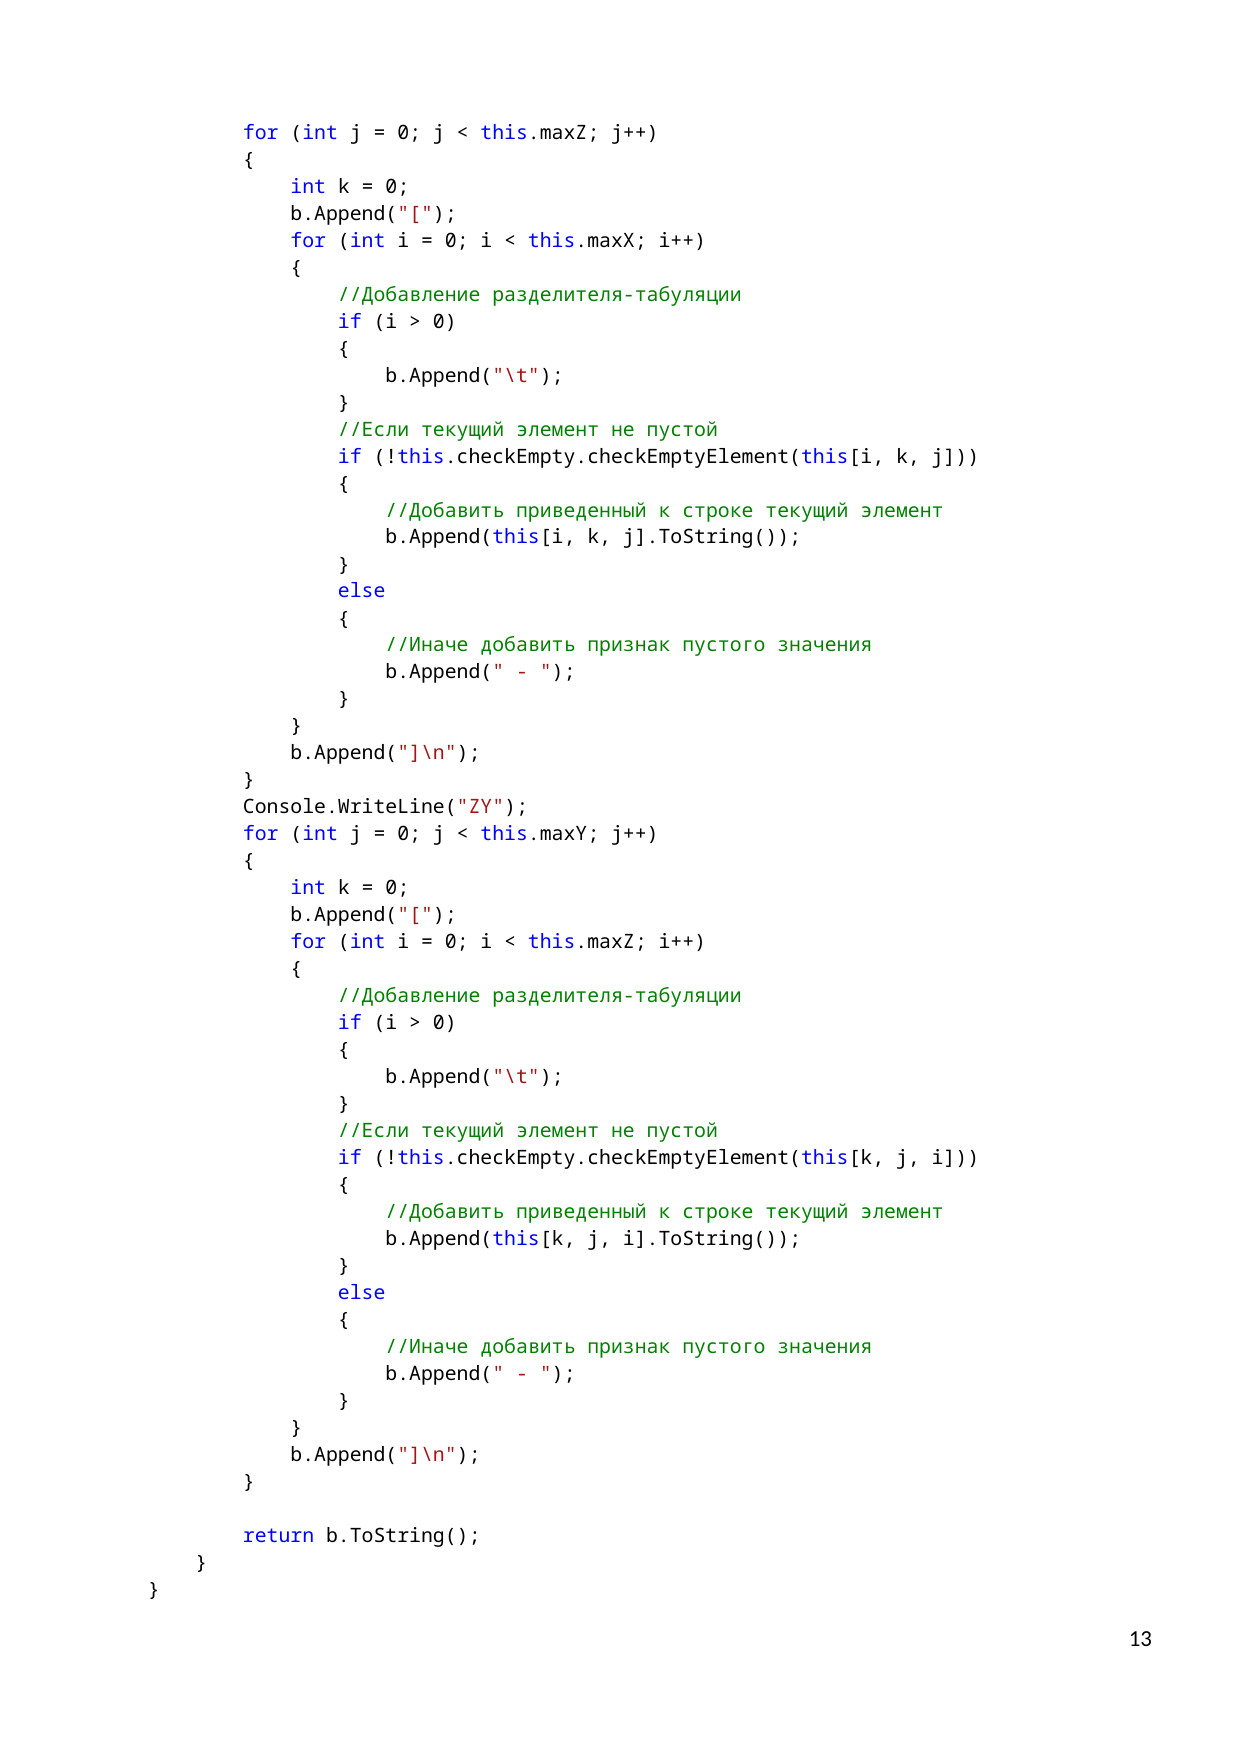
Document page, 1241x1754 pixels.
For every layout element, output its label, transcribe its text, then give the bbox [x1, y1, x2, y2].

text //Добавление разделителя-табуляции [148, 981, 1152, 1008]
text } [148, 1413, 1152, 1440]
text } [148, 1548, 1152, 1575]
text b.Append("]\n"); [148, 1440, 1152, 1467]
text //Добавить приведенный к строке текущий элемент [148, 1197, 1152, 1224]
text { [148, 253, 1152, 280]
text } [148, 1575, 1152, 1602]
text //Если текущий элемент не пустой [148, 1116, 1152, 1143]
text //Если текущий элемент не пустой [148, 415, 1152, 442]
text if (i > 0) [148, 307, 1152, 334]
text { [148, 334, 1152, 361]
text for (int i = 0; i < this.maxZ; i++) [148, 927, 1152, 954]
text int k = 0; [148, 873, 1152, 901]
text b.Append("["); [148, 901, 1152, 927]
text for (int i = 0; i < this.maxX; i++) [148, 226, 1152, 253]
text for (int j = 0; j < this.maxY; j++) [148, 819, 1152, 847]
text if (i > 0) [148, 1008, 1152, 1035]
text else [148, 1278, 1152, 1305]
text { [148, 1170, 1152, 1197]
text } [148, 685, 1152, 712]
text } [148, 766, 1152, 793]
text b.Append(" - "); [148, 658, 1152, 685]
text { [148, 847, 1152, 873]
text //Добавление разделителя-табуляции [148, 280, 1152, 307]
text } [148, 550, 1152, 577]
text } [148, 388, 1152, 415]
text b.Append(" - "); [148, 1359, 1152, 1386]
text b.Append("]\n"); [148, 739, 1152, 766]
text else [148, 577, 1152, 604]
text return b.ToString(); [148, 1521, 1152, 1548]
text //Иначе добавить признак пустого значения [148, 1332, 1152, 1359]
text Console.WriteLine("ZY"); [148, 793, 1152, 819]
text { [148, 469, 1152, 496]
text { [148, 954, 1152, 981]
text { [148, 604, 1152, 631]
text //Добавить приведенный к строке текущий элемент [148, 496, 1152, 523]
text { [148, 145, 1152, 172]
text } [148, 1089, 1152, 1116]
text { [148, 1305, 1152, 1332]
text } [148, 1467, 1152, 1494]
text b.Append(this[k, j, i].ToString()); [148, 1224, 1152, 1251]
text b.Append("\t"); [148, 361, 1152, 388]
text if (!this.сheckEmpty.checkEmptyElement(this[k, j, i])) [148, 1143, 1152, 1170]
text } [148, 712, 1152, 739]
text { [148, 1035, 1152, 1062]
text if (!this.сheckEmpty.checkEmptyElement(this[i, k, j])) [148, 442, 1152, 469]
text b.Append("\t"); [148, 1062, 1152, 1089]
text } [148, 1386, 1152, 1413]
text for (int j = 0; j < this.maxZ; j++) [148, 118, 1152, 145]
text b.Append(this[i, k, j].ToString()); [148, 523, 1152, 550]
text } [148, 1251, 1152, 1278]
text //Иначе добавить признак пустого значения [148, 631, 1152, 658]
text b.Append("["); [148, 199, 1152, 226]
text int k = 0; [148, 172, 1152, 199]
